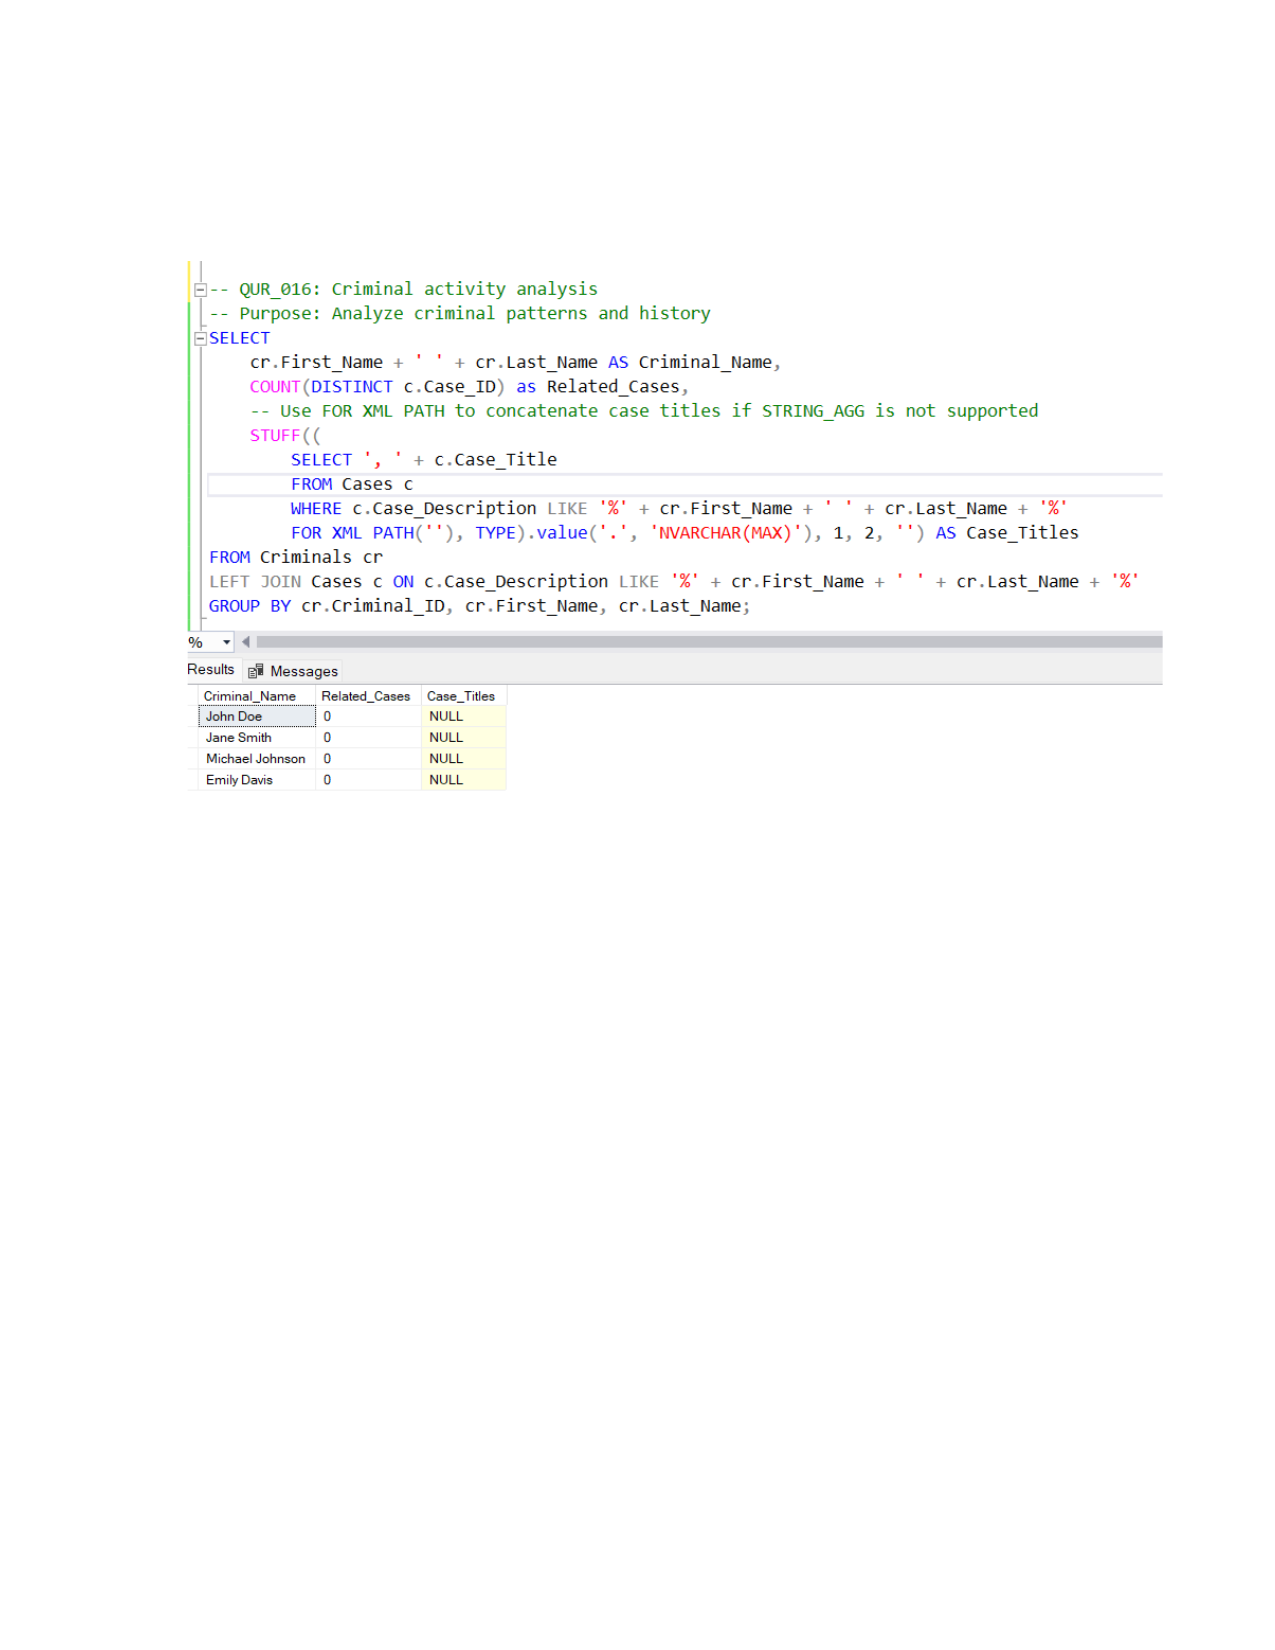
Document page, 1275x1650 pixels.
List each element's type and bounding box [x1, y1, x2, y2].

picture [187, 261, 1163, 796]
